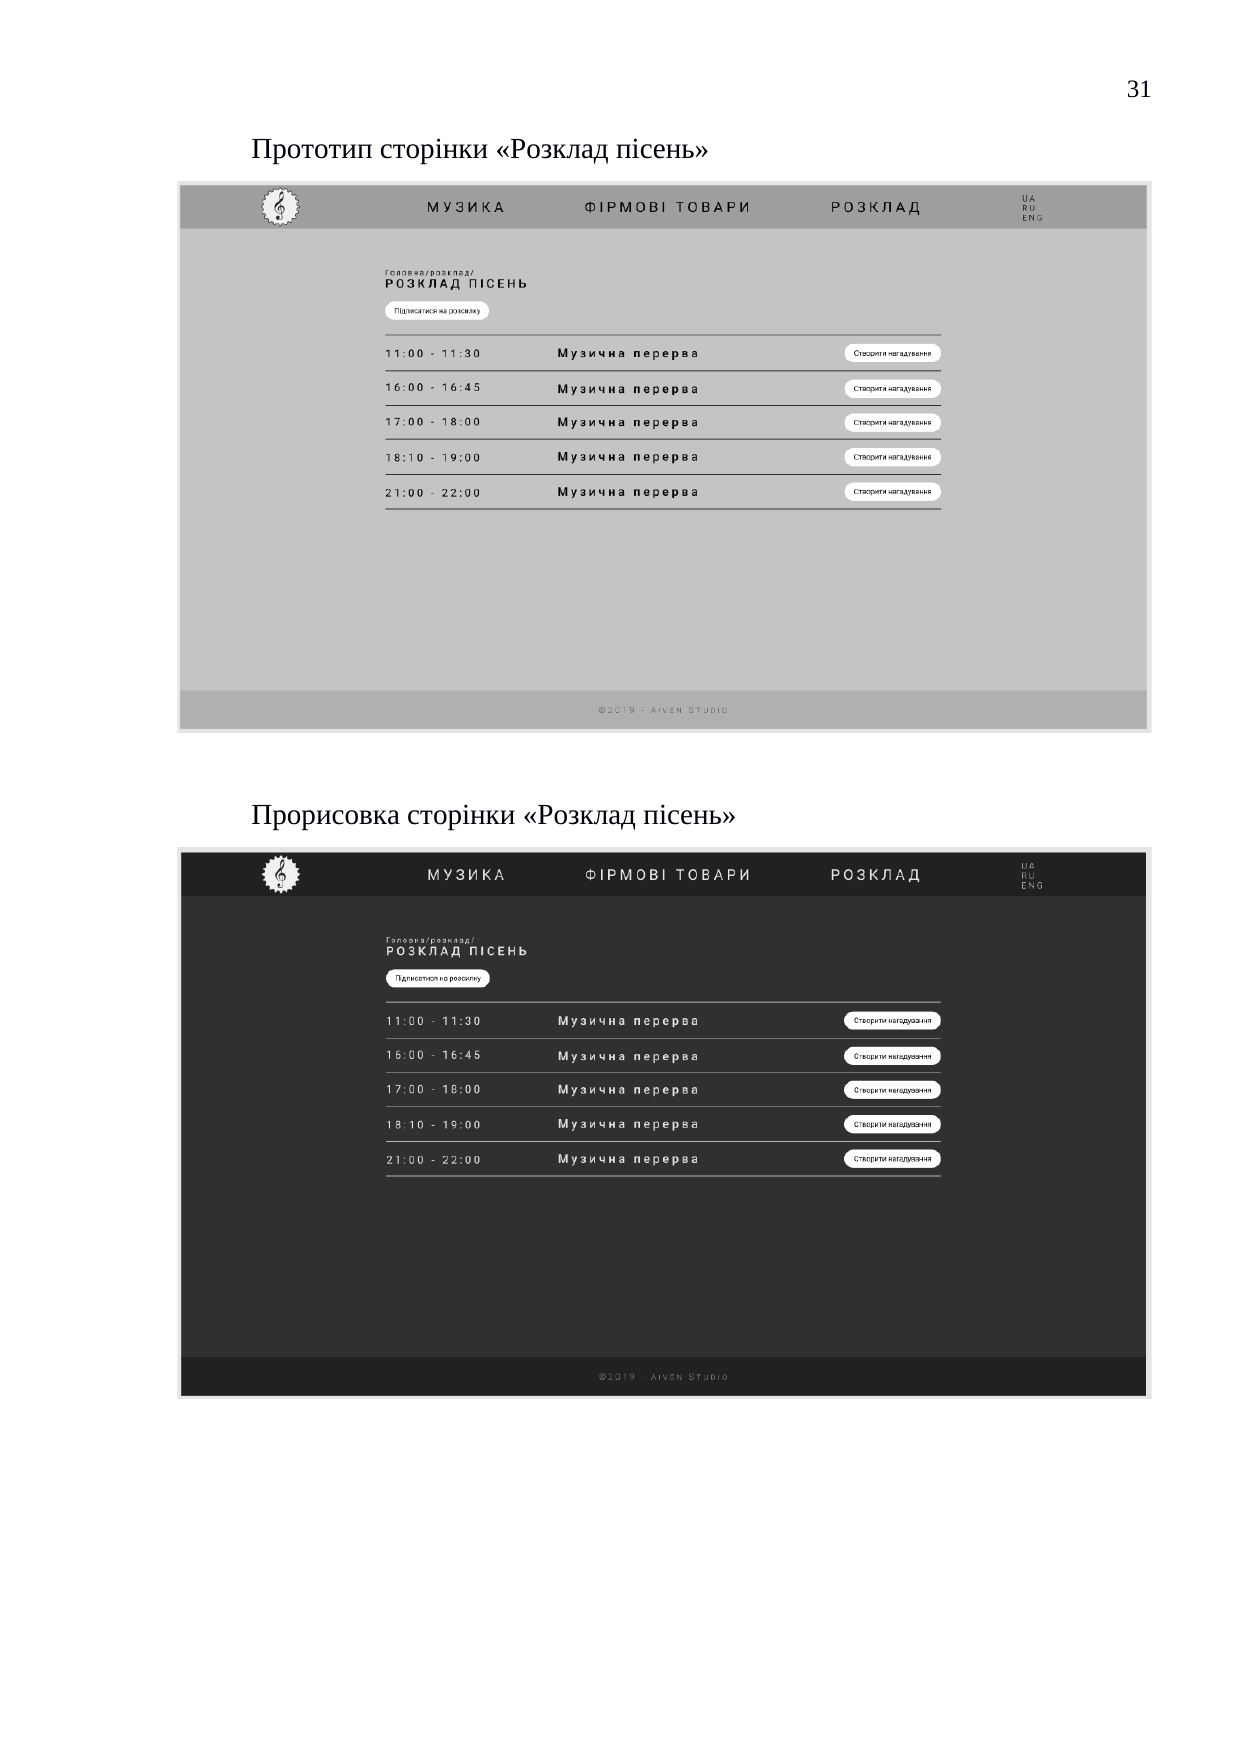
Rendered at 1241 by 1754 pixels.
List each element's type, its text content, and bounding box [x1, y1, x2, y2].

picture [177, 847, 1152, 1399]
text Прототип сторінки «Розклад пісень» [177, 131, 1152, 165]
picture [177, 181, 1152, 733]
text Прорисовка сторінки «Розклад пісень» [177, 797, 1152, 831]
